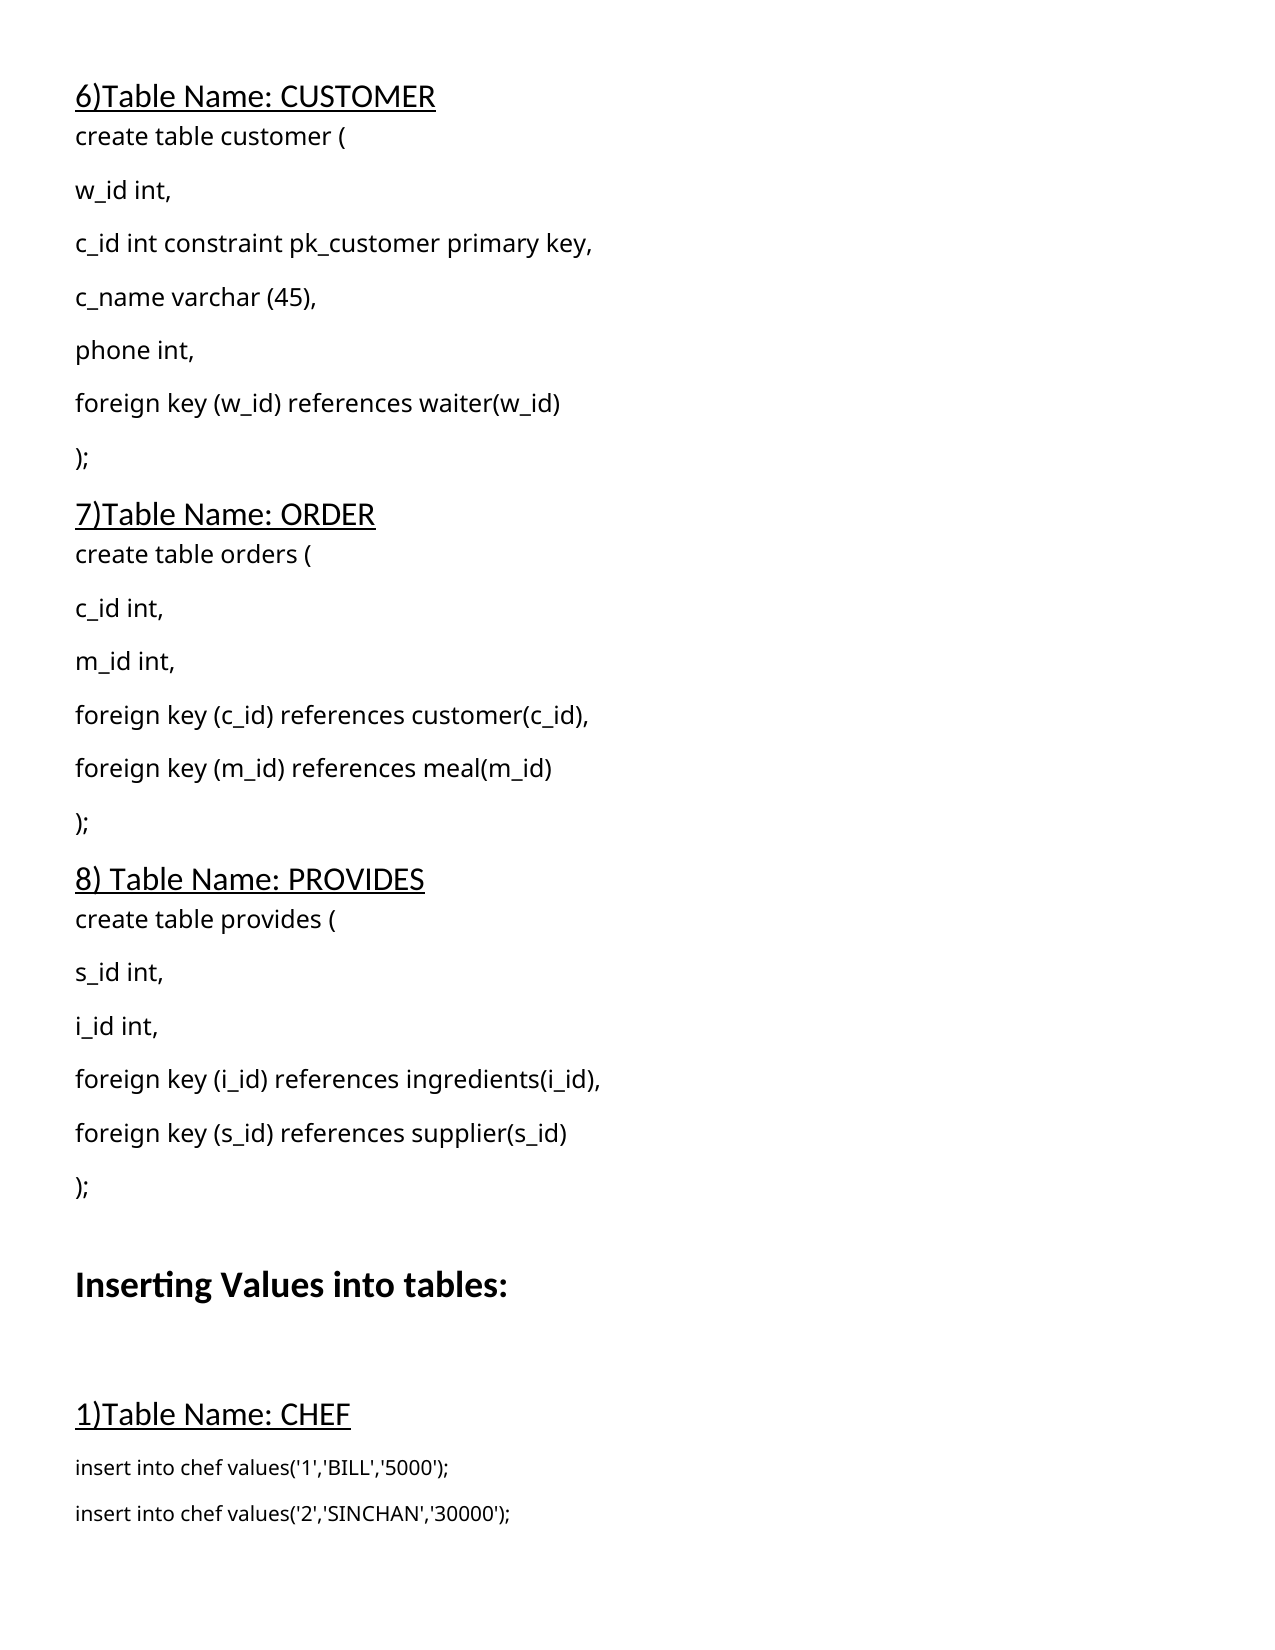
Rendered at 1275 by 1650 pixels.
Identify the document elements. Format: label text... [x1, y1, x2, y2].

text ); [75, 1169, 1200, 1203]
text insert into chef values('2','SINCHAN','30000'); [75, 1499, 1200, 1527]
text 6)Table Name: CUSTOMER [75, 75, 1200, 116]
text phone int, [75, 333, 1200, 367]
text foreign key (w_id) references waiter(w_id) [75, 386, 1200, 420]
text foreign key (s_id) references supplier(s_id) [75, 1115, 1200, 1149]
text foreign key (m_id) references meal(m_id) [75, 751, 1200, 785]
text Inserting Values into tables: [75, 1261, 1200, 1306]
text create table provides ( [75, 902, 1200, 936]
text m_id int, [75, 644, 1200, 678]
text i_id int, [75, 1008, 1200, 1042]
text c_name varchar (45), [75, 279, 1200, 313]
text create table orders ( [75, 537, 1200, 571]
text foreign key (i_id) references ingredients(i_id), [75, 1062, 1200, 1096]
text ); [75, 804, 1200, 838]
text 7)Table Name: ORDER [75, 493, 1200, 534]
text insert into chef values('1','BILL','5000'); [75, 1453, 1200, 1482]
text w_id int, [75, 172, 1200, 206]
text c_id int, [75, 590, 1200, 624]
text create table customer ( [75, 119, 1200, 153]
text foreign key (c_id) references customer(c_id), [75, 697, 1200, 731]
text c_id int constraint pk_customer primary key, [75, 226, 1200, 260]
text 8) Table Name: PROVIDES [75, 858, 1200, 898]
text s_id int, [75, 955, 1200, 989]
text ); [75, 439, 1200, 474]
text 1)Table Name: CHEF [75, 1393, 1200, 1434]
